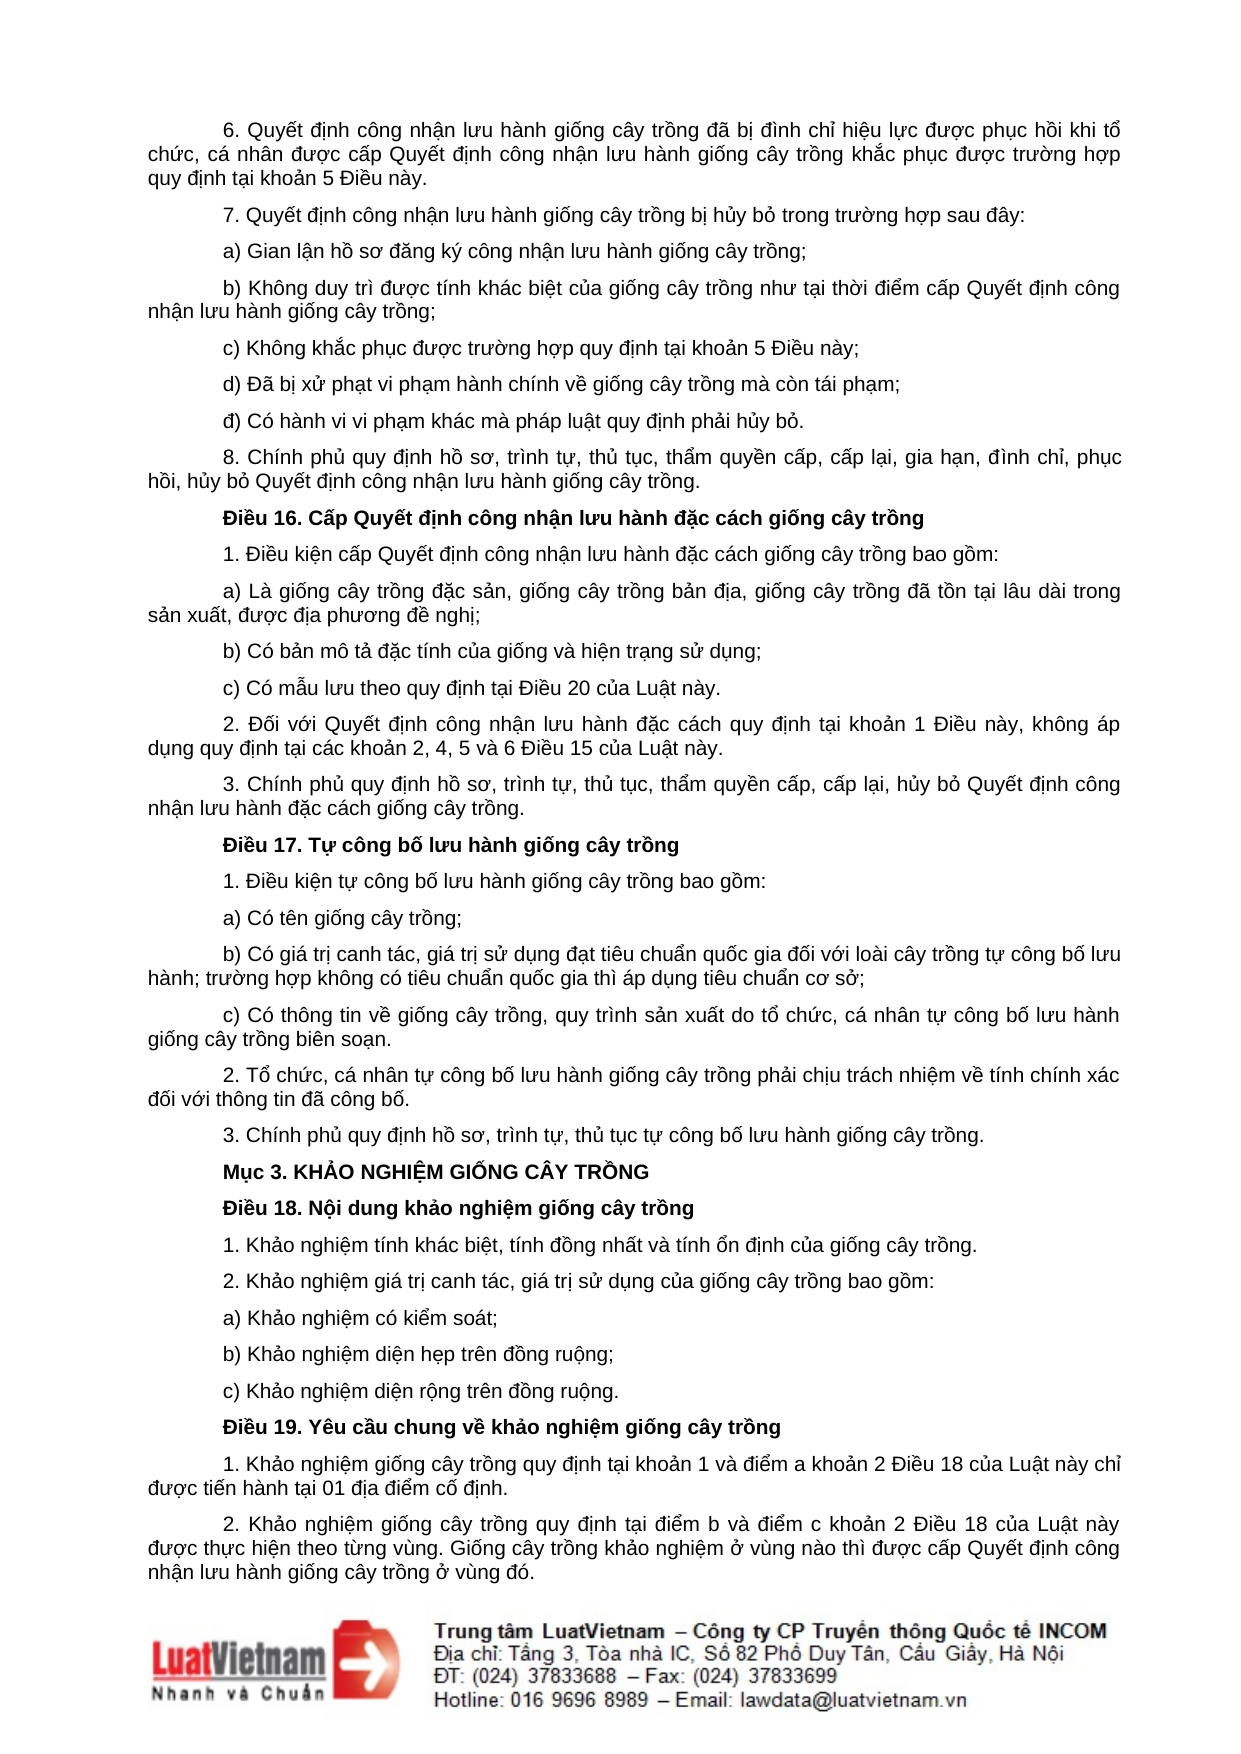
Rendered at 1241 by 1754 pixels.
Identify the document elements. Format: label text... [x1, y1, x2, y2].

text 2. Đối với Quyết định công nhận lưu hành đặc cách quy định tại khoản 1 Điều này, không áp dụng quy định tại các khoản 2, 4, 5 và 6 Điều 15 của Luật này. [148, 712, 1122, 760]
text 1. Điều kiện cấp Quyết định công nhận lưu hành đặc cách giống cây trồng bao gồm: [148, 542, 1122, 566]
text c) Khảo nghiệm diện rộng trên đồng ruộng. [148, 1378, 1122, 1402]
text b) Có giá trị canh tác, giá trị sử dụng đạt tiêu chuẩn quốc gia đối với loài cây trồng tự công bố lưu hành; trường hợp không có tiêu chuẩn quốc gia thì áp dụng tiêu chuẩn cơ sở; [148, 942, 1122, 990]
text 1. Khảo nghiệm tính khác biệt, tính đồng nhất và tính ổn định của giống cây trồng. [148, 1233, 1122, 1257]
text 2. Tổ chức, cá nhân tự công bố lưu hành giống cây trồng phải chịu trách nhiệm về tính chính xác đối với thông tin đã công bố. [148, 1063, 1122, 1111]
text Mục 3. KHẢO NGHIỆM GIỐNG CÂY TRỒNG [148, 1160, 1122, 1184]
text b) Khảo nghiệm diện hẹp trên đồng ruộng; [148, 1342, 1122, 1366]
text 1. Khảo nghiệm giống cây trồng quy định tại khoản 1 và điểm a khoản 2 Điều 18 của Luật này chỉ được tiến hành tại 01 địa điểm cố định. [148, 1451, 1122, 1499]
text 8. Chính phủ quy định hồ sơ, trình tự, thủ tục, thẩm quyền cấp, cấp lại, gia hạn, đình chỉ, phục hồi, hủy bỏ Quyết định công nhận lưu hành giống cây trồng. [148, 445, 1122, 493]
text 2. Khảo nghiệm giá trị canh tác, giá trị sử dụng của giống cây trồng bao gồm: [148, 1269, 1122, 1293]
text đ) Có hành vi vi phạm khác mà pháp luật quy định phải hủy bỏ. [148, 409, 1122, 433]
text c) Không khắc phục được trường hợp quy định tại khoản 5 Điều này; [148, 336, 1122, 360]
text a) Có tên giống cây trồng; [148, 906, 1122, 929]
text 7. Quyết định công nhận lưu hành giống cây trồng bị hủy bỏ trong trường hợp sau đây: [148, 202, 1122, 226]
text Điều 17. Tự công bố lưu hành giống cây trồng [148, 833, 1122, 857]
text c) Có mẫu lưu theo quy định tại Điều 20 của Luật này. [148, 675, 1122, 699]
text a) Gian lận hồ sơ đăng ký công nhận lưu hành giống cây trồng; [148, 239, 1122, 263]
text 3. Chính phủ quy định hồ sơ, trình tự, thủ tục tự công bố lưu hành giống cây trồng. [148, 1123, 1122, 1147]
text 2. Khảo nghiệm giống cây trồng quy định tại điểm b và điểm c khoản 2 Điều 18 của Luật này được thực hiện theo từng vùng. Giống cây trồng khảo nghiệm ở vùng nào thì được cấp Quyết định công nhận lưu hành giống cây trồng ở vùng đó. [148, 1512, 1122, 1584]
text Điều 19. Yêu cầu chung về khảo nghiệm giống cây trồng [148, 1415, 1122, 1439]
text c) Có thông tin về giống cây trồng, quy trình sản xuất do tổ chức, cá nhân tự công bố lưu hành giống cây trồng biên soạn. [148, 1002, 1122, 1050]
text 1. Điều kiện tự công bố lưu hành giống cây trồng bao gồm: [148, 869, 1122, 893]
text Điều 16. Cấp Quyết định công nhận lưu hành đặc cách giống cây trồng [148, 506, 1122, 529]
text a) Là giống cây trồng đặc sản, giống cây trồng bản địa, giống cây trồng đã tồn tại lâu dài trong sản xuất, được địa phương đề nghị; [148, 578, 1122, 626]
text a) Khảo nghiệm có kiểm soát; [148, 1306, 1122, 1329]
text 3. Chính phủ quy định hồ sơ, trình tự, thủ tục, thẩm quyền cấp, cấp lại, hủy bỏ Quyết định công nhận lưu hành đặc cách giống cây trồng. [148, 772, 1122, 820]
picture [147, 1601, 1120, 1731]
text 6. Quyết định công nhận lưu hành giống cây trồng đã bị đình chỉ hiệu lực được phục hồi khi tổ chức, cá nhân được cấp Quyết định công nhận lưu hành giống cây trồng khắc phục được trường hợp quy định tại khoản 5 Điều này. [148, 118, 1122, 190]
text Điều 18. Nội dung khảo nghiệm giống cây trồng [148, 1196, 1122, 1220]
text b) Không duy trì được tính khác biệt của giống cây trồng như tại thời điểm cấp Quyết định công nhận lưu hành giống cây trồng; [148, 275, 1122, 323]
text d) Đã bị xử phạt vi phạm hành chính về giống cây trồng mà còn tái phạm; [148, 372, 1122, 396]
text b) Có bản mô tả đặc tính của giống và hiện trạng sử dụng; [148, 639, 1122, 663]
